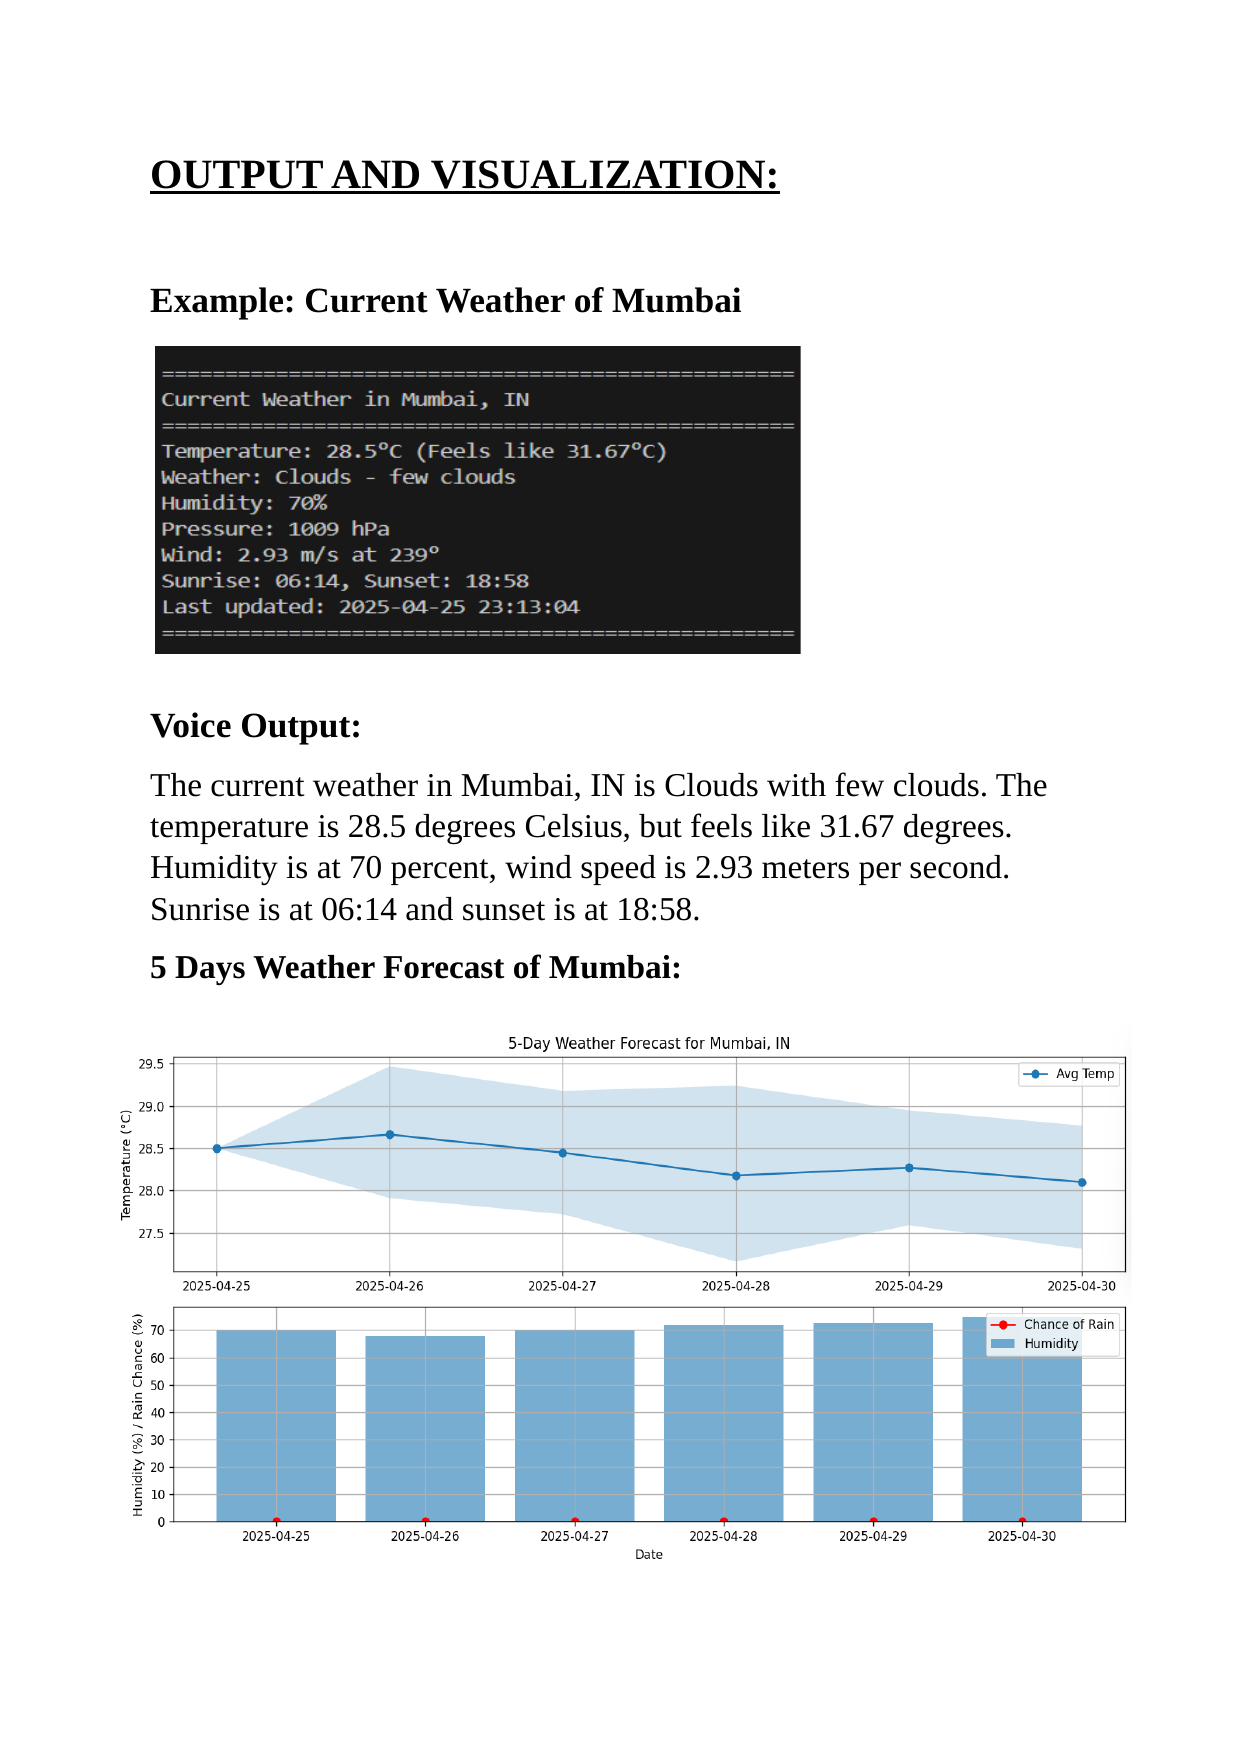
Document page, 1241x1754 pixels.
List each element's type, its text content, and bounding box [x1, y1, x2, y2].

text The current weather in Mumbai, IN is Clouds with few clouds. The temperature is 28.5 degrees Celsius, but feels like 31.67 degrees. Humidity is at 70 percent, wind speed is 2.93 meters per second. Sunrise is at 06:14 and sunset is at 18:58. [150, 765, 1090, 927]
text Voice Output: [150, 704, 1090, 745]
text OUTPUT AND VISUALIZATION: [150, 150, 1090, 198]
text 5 Days Weather Forecast of Mumbai: [150, 947, 1090, 985]
text Example: Current Weather of Mumbai [150, 279, 1090, 320]
picture [153, 346, 800, 652]
picture [112, 1024, 1131, 1572]
